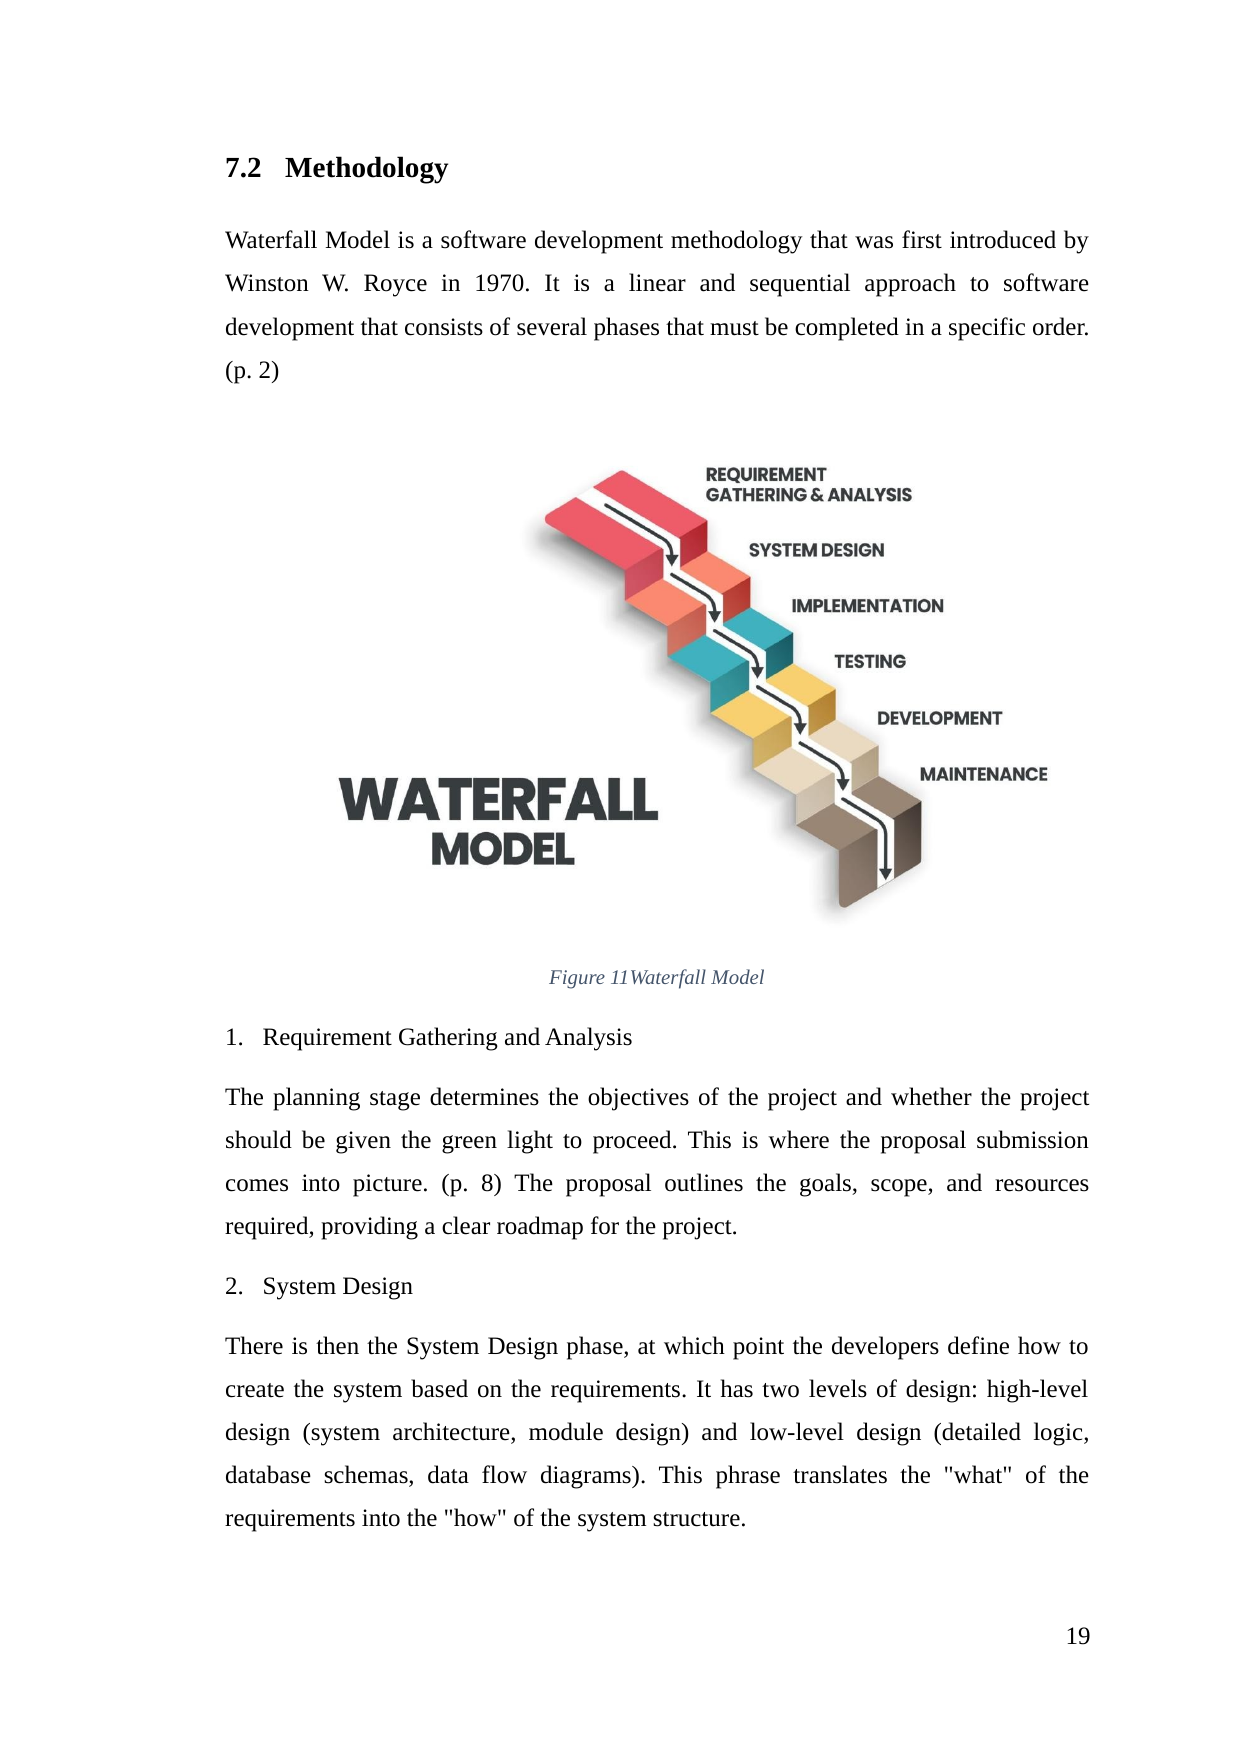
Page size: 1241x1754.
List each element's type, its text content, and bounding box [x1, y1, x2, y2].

text System Design [225, 1271, 1090, 1300]
text Waterfall Model is a software development methodology that was first introduced by Winston W. Royce in 1970. It is a linear and sequential approach to software development that consists of several phases that must be completed in a specific order. [225, 225, 1090, 383]
text There is then the System Design phase, at which point the developers define how to create the system based on the requirements. It has two levels of design: high-level design (system architecture, module design) and low-level design (detailed logic, database schemas, data flow diagrams). This phrase translates the "what" of the requirements into the "how" of the system structure. [225, 1331, 1090, 1532]
list Requirement Gathering and Analysis [225, 1022, 1090, 1051]
text The planning stage determines the objectives of the project and whether the project should be given the green light to proceed. This is where the proposal submission comes into picture. The proposal outlines the goals, scope, and resources required, providing a clear roadmap for the project. [225, 1082, 1090, 1240]
subtitle Methodology [225, 150, 1090, 183]
picture [225, 414, 1125, 934]
text Figure 11Waterfall Model [225, 965, 1090, 989]
